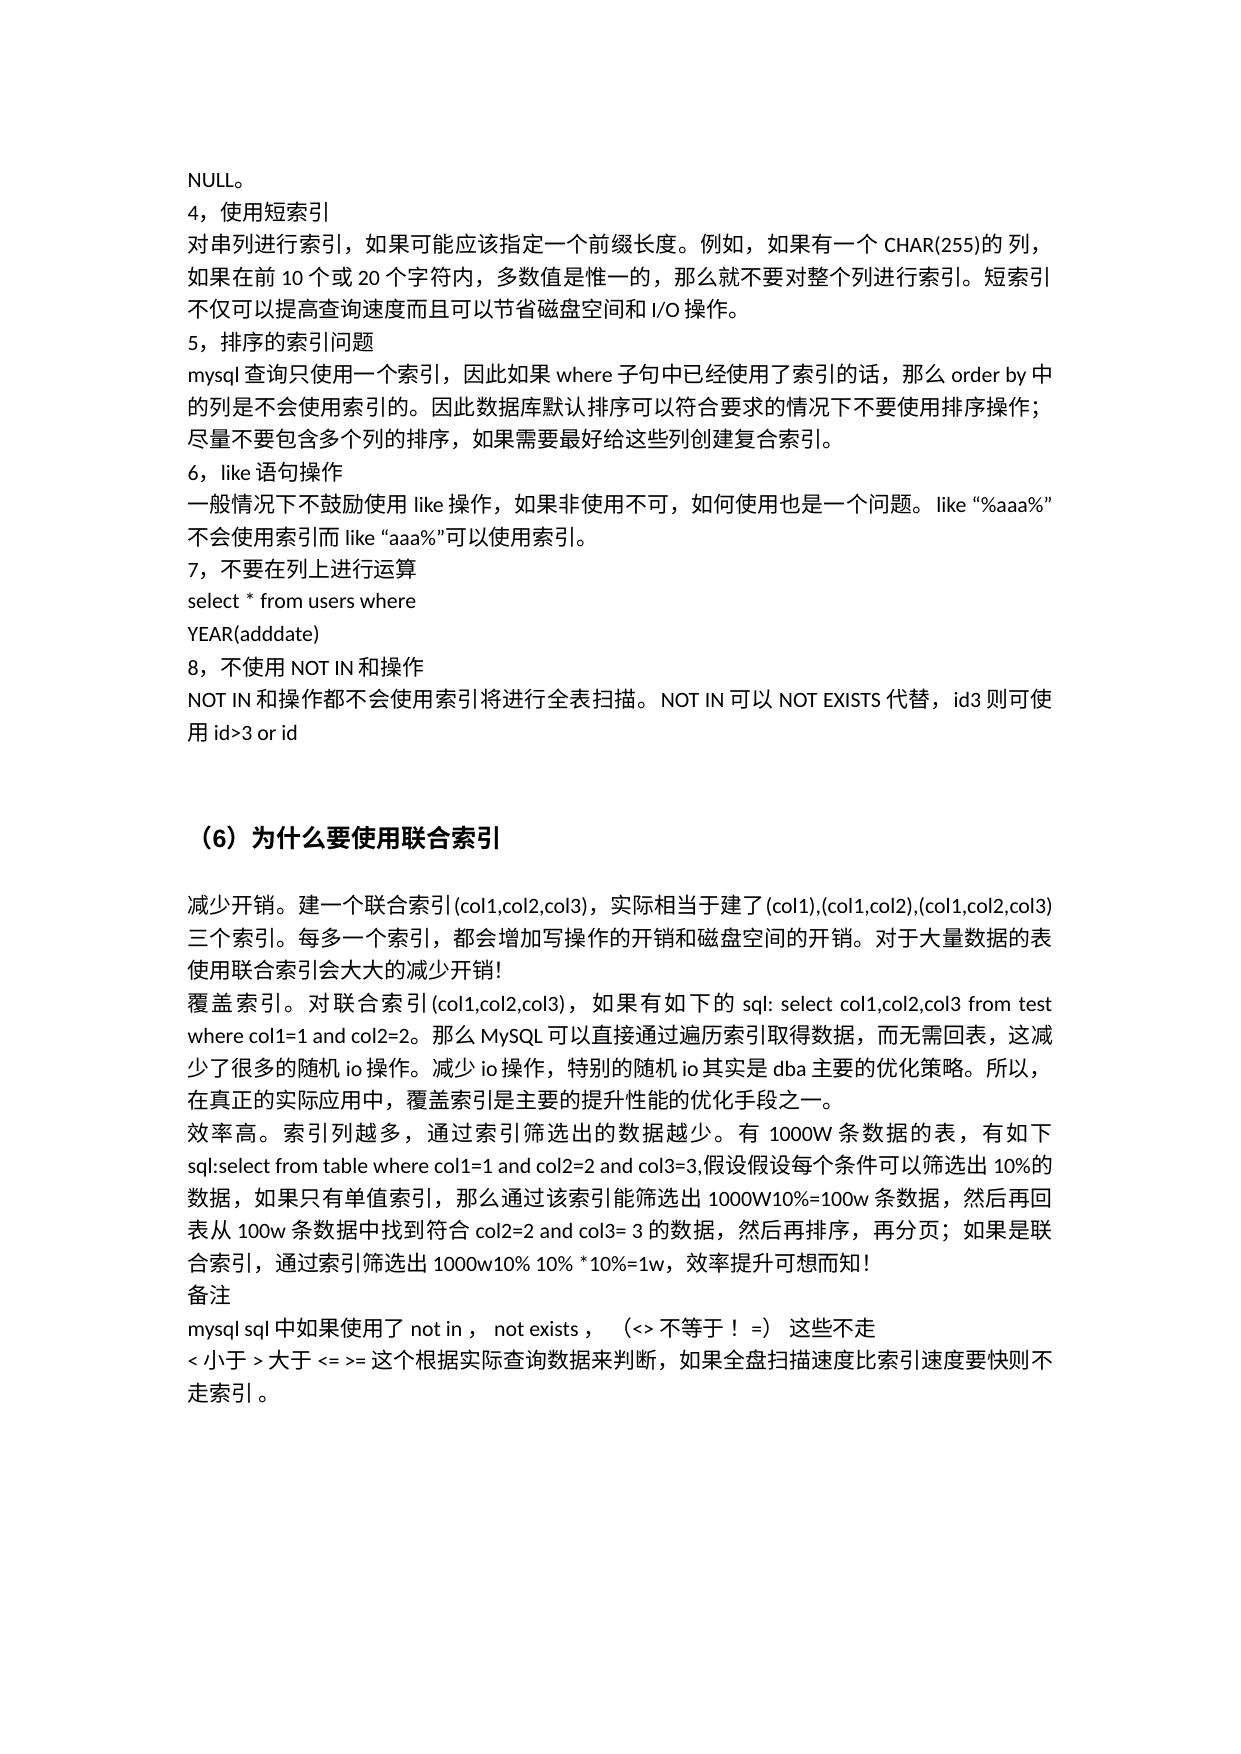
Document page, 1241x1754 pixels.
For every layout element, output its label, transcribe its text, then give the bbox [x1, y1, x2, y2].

text mysql sql 中如果使用了 not in ， not exists ， （<> 不等于 ！=） 这些不走 [187, 1310, 1053, 1343]
text 8，不使用NOT IN和操作 [187, 649, 1053, 682]
text 一般情况下不鼓励使用like操作，如果非使用不可，如何使用也是一个问题。like “%aaa%” 不会使用索引而like “aaa%”可以使用索引。 [187, 487, 1053, 552]
subtitle （6）为什么要使用联合索引 [187, 804, 1053, 869]
text 效率高。索引列越多，通过索引筛选出的数据越少。有1000W条数据的表，有如下sql:select from table where col1=1 and col2=2 and col3=3,假设假设每个条件可以筛选出10%的数据，如果只有单值索引，那么通过该索引能筛选出1000W10%=100w条数据，然后再回表从100w条数据中找到符合col2=2 and col3= 3的数据，然后再排序，再分页；如果是联合索引，通过索引筛选出1000w10% 10% *10%=1w，效率提升可想而知！ [187, 1115, 1053, 1278]
text 6，like语句操作 [187, 454, 1053, 487]
text 减少开销。建一个联合索引(col1,col2,col3)，实际相当于建了(col1),(col1,col2),(col1,col2,col3)三个索引。每多一个索引，都会增加写操作的开销和磁盘空间的开销。对于大量数据的表，使用联合索引会大大的减少开销！ [187, 888, 1053, 985]
text 4，使用短索引 [187, 194, 1053, 227]
text mysql查询只使用一个索引，因此如果where子句中已经使用了索引的话，那么order by中的列是不会使用索引的。因此数据库默认排序可以符合要求的情况下不要使用排序操作；尽量不要包含多个列的排序，如果需要最好给这些列创建复合索引。 [187, 357, 1053, 454]
text select * from users where [187, 584, 1053, 617]
text YEAR(adddate) [187, 617, 1053, 649]
text 5，排序的索引问题 [187, 324, 1053, 357]
text 覆盖索引。对联合索引(col1,col2,col3)，如果有如下的sql: select col1,col2,col3 from test where col1=1 and col2=2。那么MySQL可以直接通过遍历索引取得数据，而无需回表，这减少了很多的随机io操作。减少io操作，特别的随机io其实是dba主要的优化策略。所以，在真正的实际应用中，覆盖索引是主要的提升性能的优化手段之一。 [187, 985, 1053, 1115]
text NOT IN和操作都不会使用索引将进行全表扫描。NOT IN可以NOT EXISTS代替，id3则可使用id>3 or id [187, 682, 1053, 747]
text 备注 [187, 1278, 1053, 1310]
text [187, 162, 1053, 194]
text < 小于 > 大于 <= >= 这个根据实际查询数据来判断，如果全盘扫描速度比索引速度要快则不走索引 。 [187, 1343, 1053, 1408]
text 7，不要在列上进行运算 [187, 552, 1053, 584]
text 对串列进行索引，如果可能应该指定一个前缀长度。例如，如果有一个CHAR(255)的 列，如果在前10 个或20 个字符内，多数值是惟一的，那么就不要对整个列进行索引。短索引不仅可以提高查询速度而且可以节省磁盘空间和I/O操作。 [187, 227, 1053, 324]
